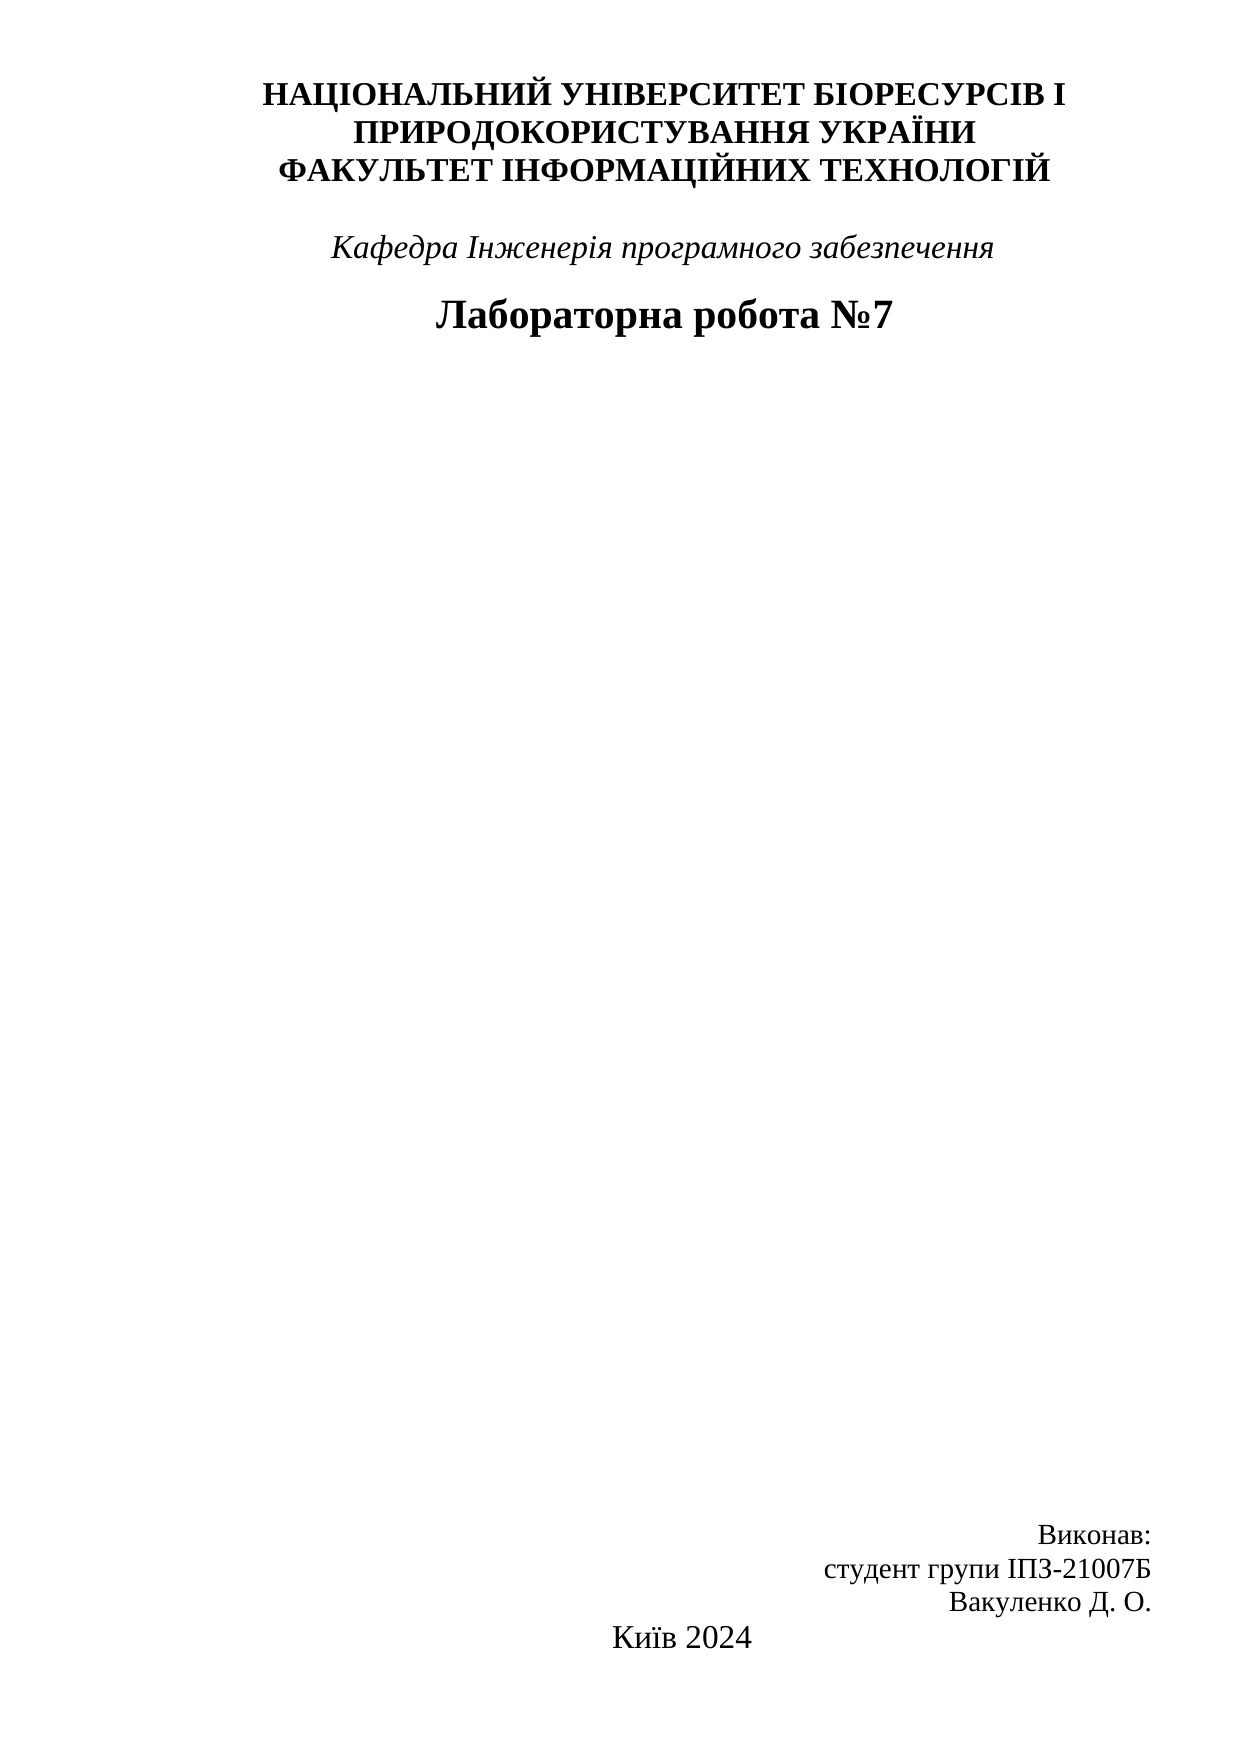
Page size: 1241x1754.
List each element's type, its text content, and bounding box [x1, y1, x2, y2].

text Лабораторна робота №7 [177, 289, 1152, 337]
